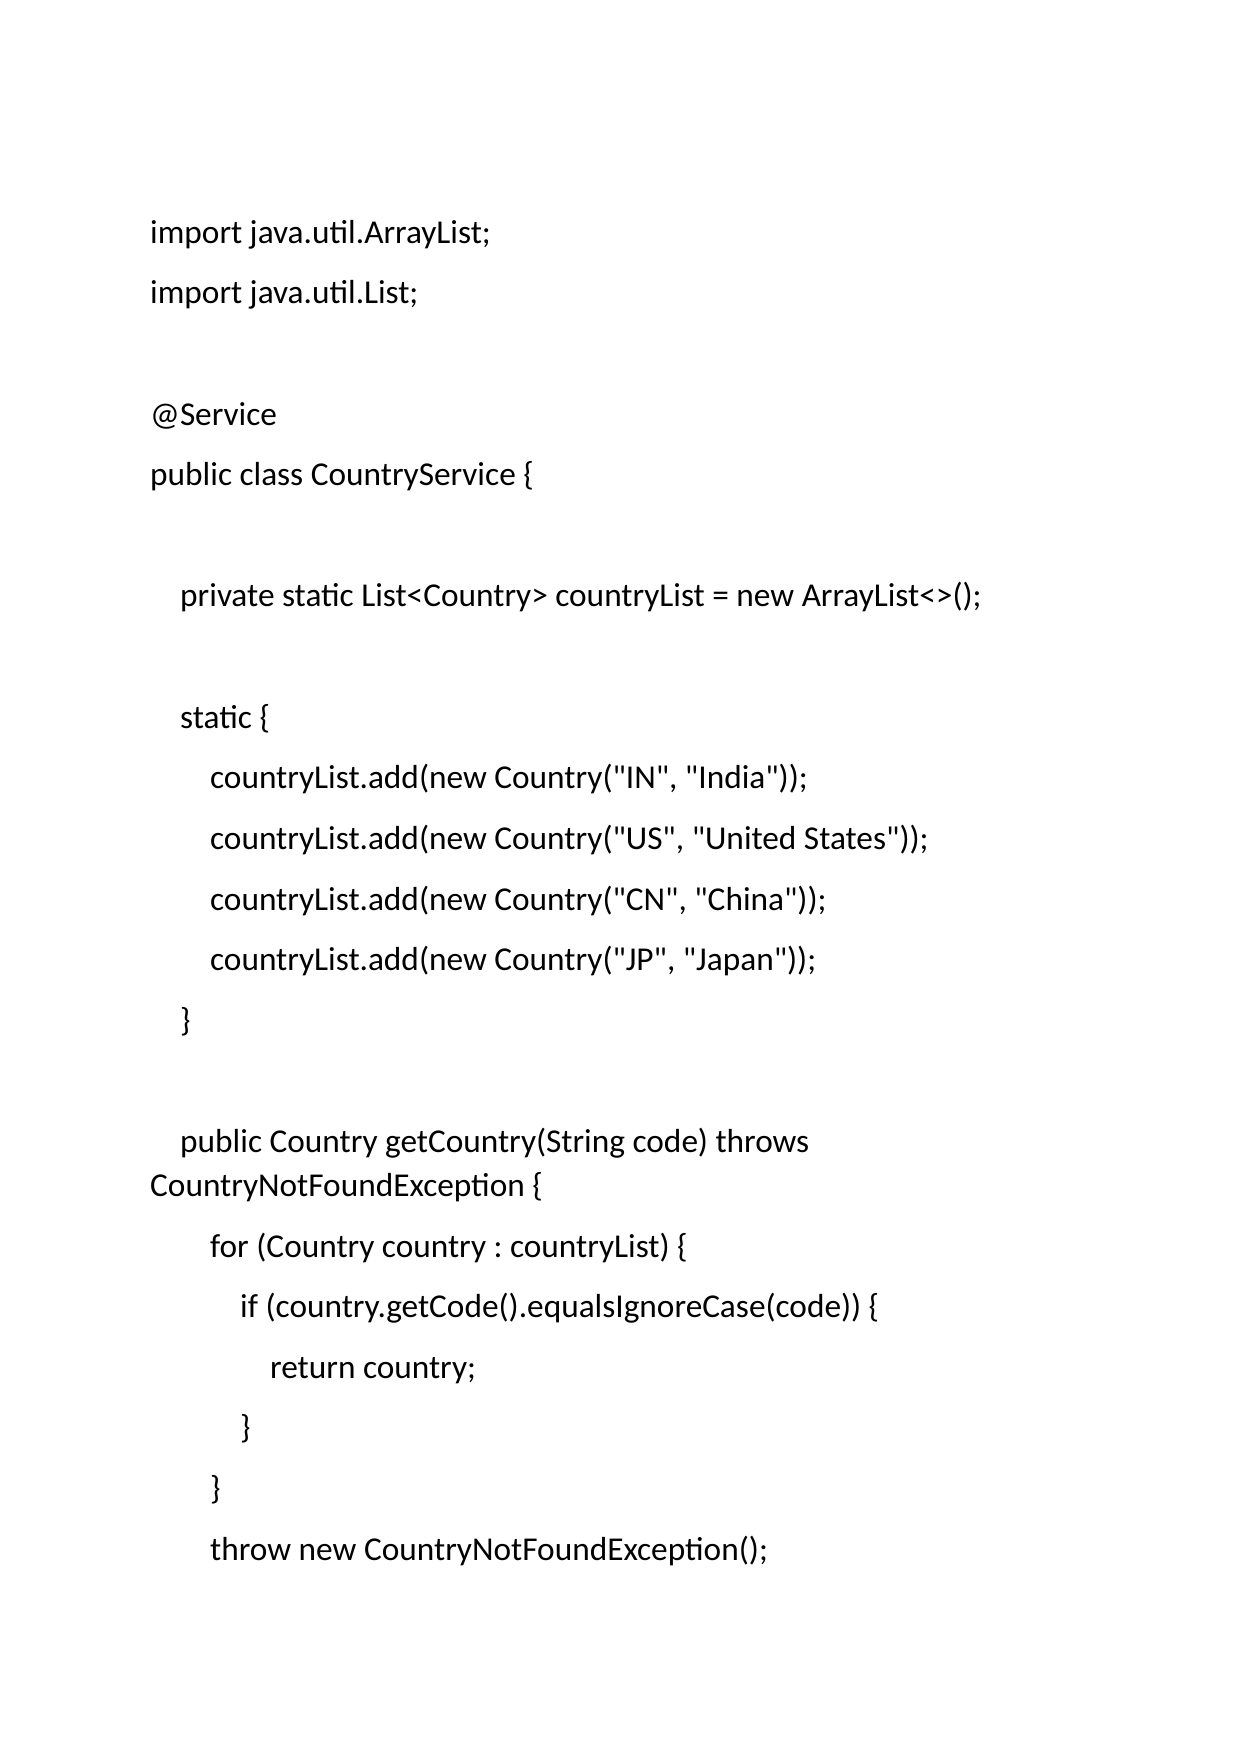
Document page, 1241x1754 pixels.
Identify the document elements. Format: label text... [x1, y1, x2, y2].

text countryList.add(new Country("CN", "China")); [150, 877, 1090, 918]
text public class CountryService { [150, 453, 1090, 494]
text countryList.add(new Country("US", "United States")); [150, 817, 1090, 858]
text } [150, 1467, 1090, 1508]
text private static List<Country> countryList = new ArrayList<>(); [150, 574, 1090, 615]
text for (Country country : countryList) { [150, 1224, 1090, 1265]
text } [150, 999, 1090, 1039]
text import java.util.ArrayList; [150, 211, 1090, 251]
text countryList.add(new Country("JP", "Japan")); [150, 938, 1090, 979]
text countryList.add(new Country("IN", "India")); [150, 756, 1090, 797]
text @Service [150, 392, 1090, 433]
text public Country getCountry(String code) throws CountryNotFoundException { [150, 1120, 1090, 1205]
text static { [150, 696, 1090, 736]
text throw new CountryNotFoundException(); [150, 1528, 1090, 1568]
text } [150, 1406, 1090, 1447]
text if (country.getCode().equalsIgnoreCase(code)) { [150, 1285, 1090, 1326]
text import java.util.List; [150, 271, 1090, 312]
text return country; [150, 1346, 1090, 1387]
